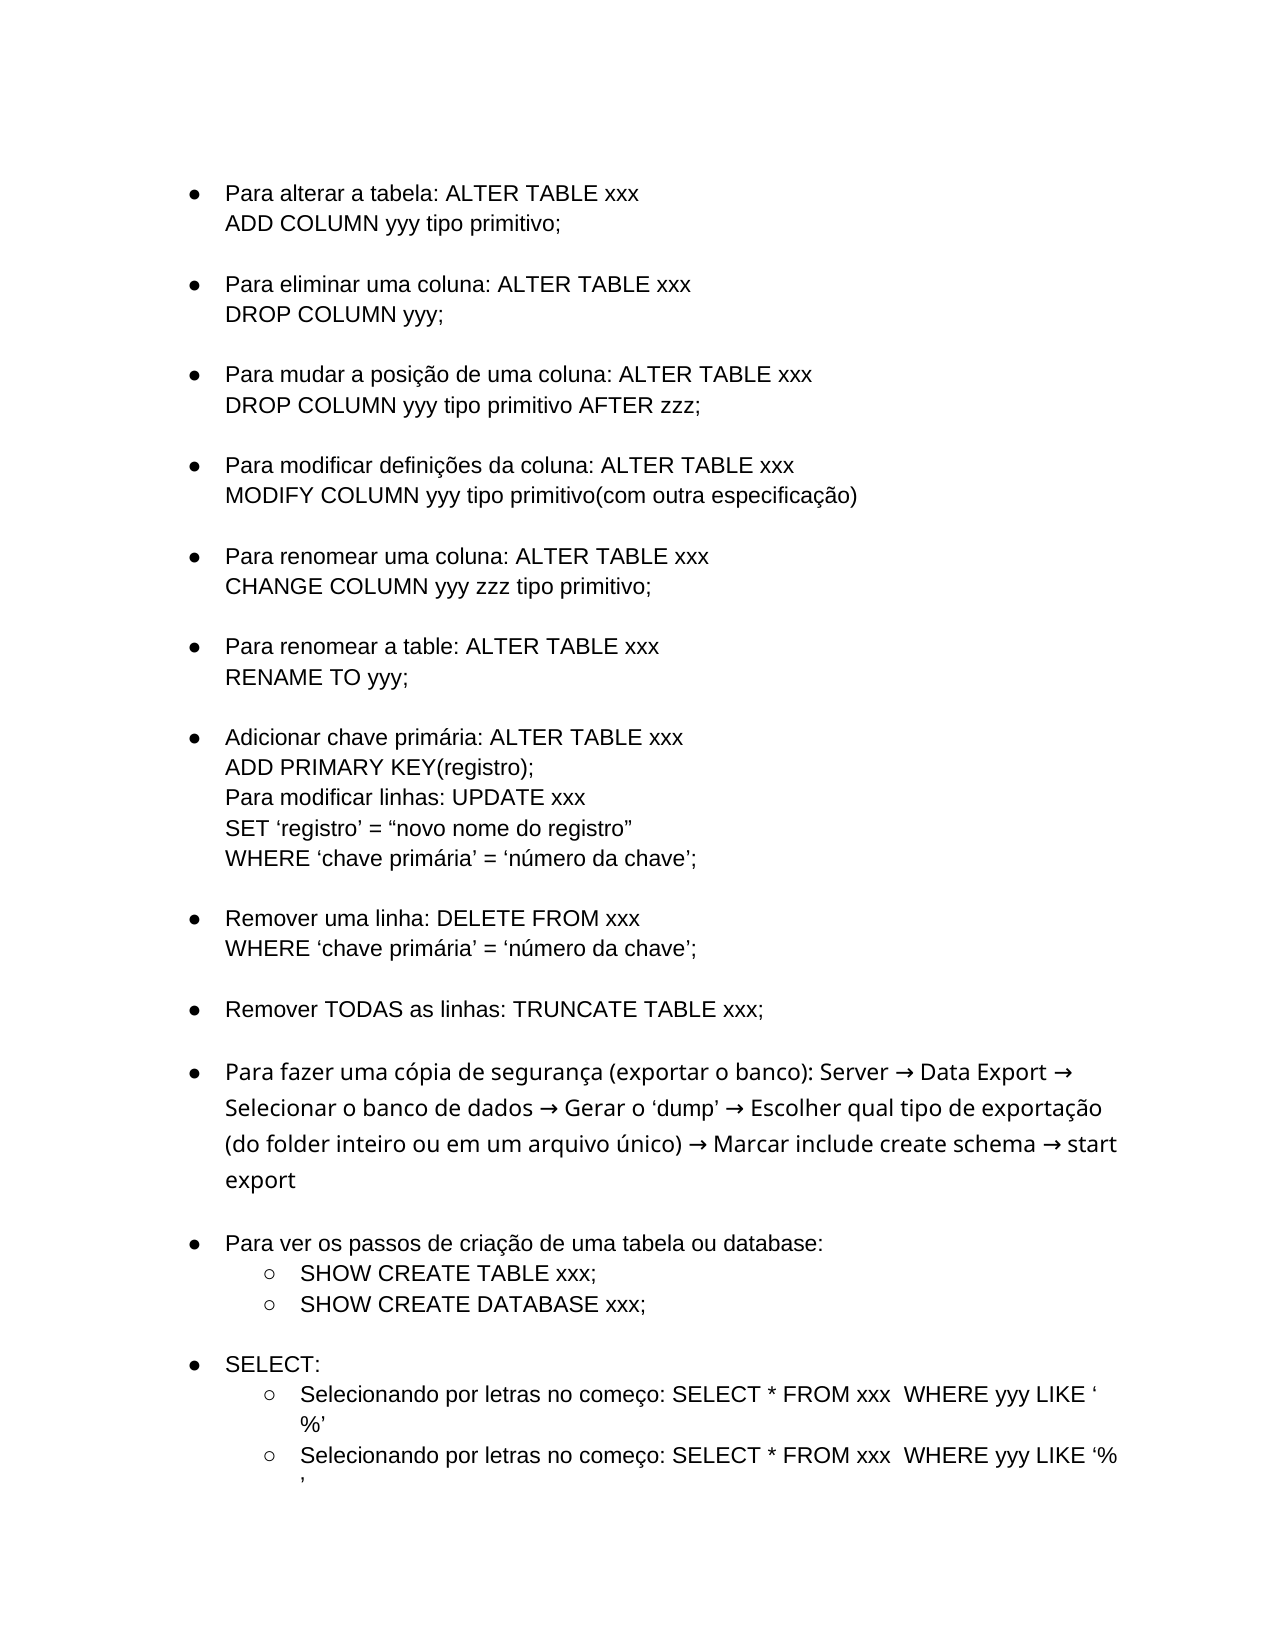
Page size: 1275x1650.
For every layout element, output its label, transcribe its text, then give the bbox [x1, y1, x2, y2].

text WHERE ‘chave primária’ = ‘número da chave’; [225, 845, 1125, 871]
list SHOW CREATE TABLE xxx; [262, 1260, 1125, 1287]
text Para modificar linhas: UPDATE xxx [225, 784, 1125, 811]
text RENAME TO yyy; [225, 663, 1125, 690]
text SET ‘registro’ = “novo nome do registro” [225, 814, 1125, 841]
list Para renomear a table: ALTER TABLE xxx [187, 633, 1125, 660]
list Remover uma linha: DELETE FROM xxx [187, 905, 1125, 932]
list Adicionar chave primária: ALTER TABLE xxx [187, 724, 1125, 750]
list Para mudar a posição de uma coluna: ALTER TABLE xxx [187, 361, 1125, 388]
text CHANGE COLUMN yyy zzz tipo primitivo; [225, 573, 1125, 599]
text MODIFY COLUMN yyy tipo primitivo(com outra especificação) [150, 482, 1125, 509]
list SHOW CREATE DATABASE xxx; [262, 1291, 1125, 1317]
text WHERE ‘chave primária’ = ‘número da chave’; [225, 935, 1125, 962]
list Selecionando por letras no começo: SELECT * FROM xxx WHERE yyy LIKE ‘% ’ [262, 1442, 1125, 1498]
list Para fazer uma cópia de segurança (exportar o banco): Server → Data Export → Selecionar o banco de dados → Gerar o ‘dump’ → Escolher qual tipo de exportação (do folder inteiro ou em um arquivo único) → Marcar include create schema → start export [187, 1056, 1125, 1195]
text DROP COLUMN yyy tipo primitivo AFTER zzz; [225, 392, 1125, 418]
list Remover TODAS as linhas: TRUNCATE TABLE xxx; [187, 996, 1125, 1022]
list Selecionando por letras no começo: SELECT * FROM xxx WHERE yyy LIKE ‘ %’ [262, 1381, 1125, 1438]
list Para renomear uma coluna: ALTER TABLE xxx [187, 543, 1125, 569]
text ADD PRIMARY KEY(registro); [225, 754, 1125, 781]
list Para ver os passos de criação de uma tabela ou database: [187, 1230, 1125, 1257]
list SELECT: [187, 1351, 1125, 1377]
list Para eliminar uma coluna: ALTER TABLE xxx [187, 271, 1125, 297]
list Para modificar definições da coluna: ALTER TABLE xxx [187, 452, 1125, 478]
text DROP COLUMN yyy; [225, 301, 1125, 327]
list Para alterar a tabela: ALTER TABLE xxx ADD COLUMN yyy tipo primitivo; [187, 180, 1125, 237]
